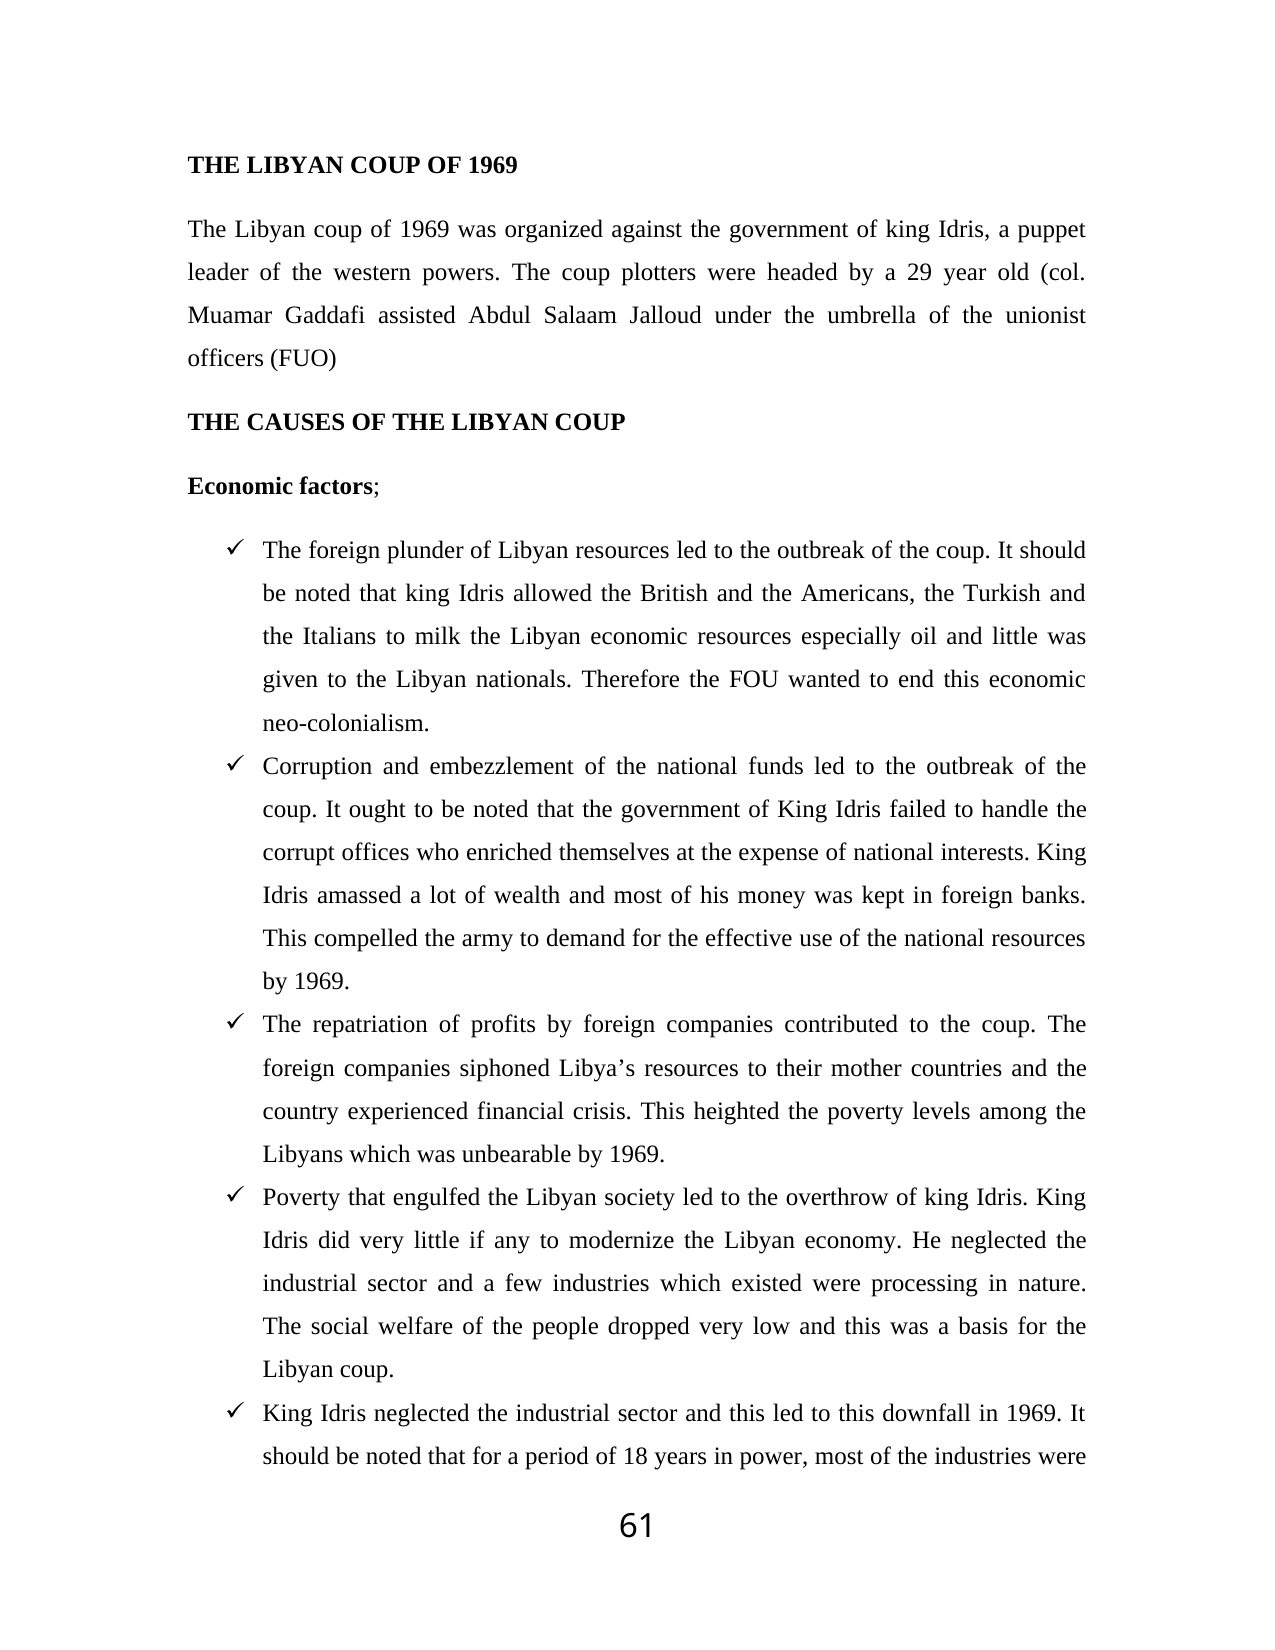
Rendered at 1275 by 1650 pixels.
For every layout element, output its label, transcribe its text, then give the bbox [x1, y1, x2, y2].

list The repatriation of profits by foreign companies contributed to the coup. The foreign companies siphoned Libya’s resources to their mother countries and the country experienced financial crisis. This heighted the poverty levels among the Libyans which was unbearable by 1969. [225, 1009, 1087, 1168]
text THE LIBYAN COUP OF 1969 [187, 150, 1087, 179]
text THE CAUSES OF THE LIBYAN COUP [187, 407, 1087, 436]
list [225, 1398, 1087, 1469]
list Corruption and embezzlement of the national funds led to the outbreak of the coup. It ought to be noted that the government of King Idris failed to handle the corrupt offices who enriched themselves at the expense of national interests. King Idris amassed a lot of wealth and most of his money was kept in foreign banks. This compelled the army to demand for the effective use of the national resources by 1969. [225, 751, 1087, 995]
list The foreign plunder of Libyan resources led to the outbreak of the coup. It should be noted that king Idris allowed the British and the Americans, the Turkish and the Italians to milk the Libyan economic resources especially oil and little was given to the Libyan nationals. Therefore the FOU wanted to end this economic neo-colonialism. [225, 535, 1087, 736]
list Poverty that engulfed the Libyan society led to the overthrow of king Idris. King Idris did very little if any to modernize the Libyan economy. He neglected the industrial sector and a few industries which existed were processing in nature. The social welfare of the people dropped very low and this was a basis for the Libyan coup. [225, 1182, 1087, 1383]
text Economic factors; [187, 471, 1087, 500]
text The Libyan coup of 1969 was organized against the government of king Idris, a puppet leader of the western powers. The coup plotters were headed by a 29 year old (col. Muamar Gaddafi assisted Abdul Salaam Jalloud under the umbrella of the unionist officers (FUO) [187, 214, 1087, 372]
